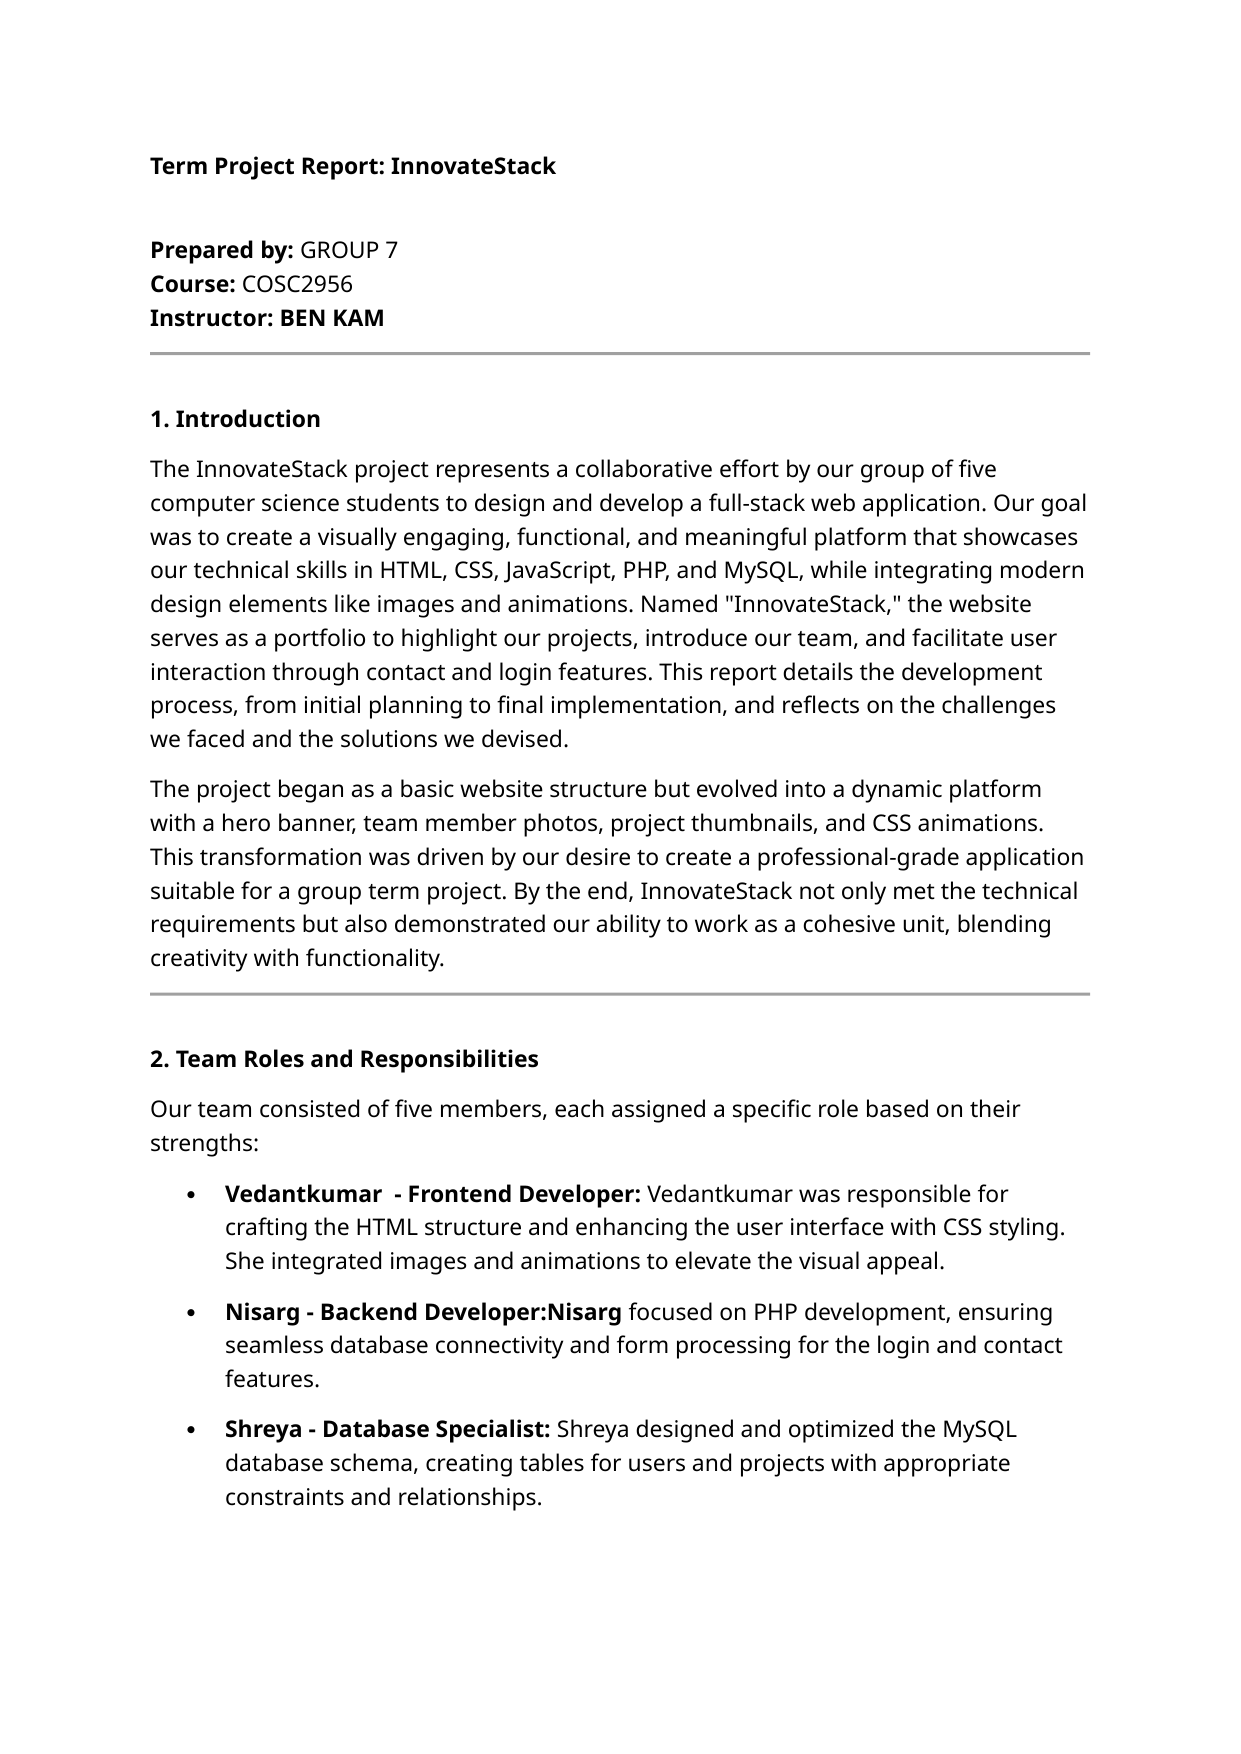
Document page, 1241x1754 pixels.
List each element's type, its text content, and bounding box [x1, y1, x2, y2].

text The project began as a basic website structure but evolved into a dynamic platform with a hero banner, team member photos, project thumbnails, and CSS animations. This transformation was driven by our desire to create a professional-grade application suitable for a group term project. By the end, InnovateStack not only met the technical requirements but also demonstrated our ability to work as a cohesive unit, blending creativity with functionality. [150, 773, 1090, 973]
list Nisarg - Backend Developer:Nisarg focused on PHP development, ensuring seamless database connectivity and form processing for the login and contact features. [187, 1295, 1090, 1394]
list Shreya - Database Specialist: Shreya designed and optimized the MySQL database schema, creating tables for users and projects with appropriate constraints and relationships. [187, 1413, 1090, 1512]
text Our team consisted of five members, each assigned a specific role based on their strengths: [150, 1093, 1090, 1158]
text Term Project Report: InnovateStack [150, 150, 1090, 181]
text The InnovateStack project represents a collaborative effort by our group of five computer science students to design and develop a full-stack web application. Our goal was to create a visually engaging, functional, and meaningful platform that showcases our technical skills in HTML, CSS, JavaScript, PHP, and MySQL, while integrating modern design elements like images and animations. Named "InnovateStack," the website serves as a portfolio to highlight our projects, introduce our team, and facilitate user interaction through contact and login features. This report details the development process, from initial planning to final implementation, and reflects on the challenges we faced and the solutions we devised. [150, 453, 1090, 754]
list Vedantkumar - Frontend Developer: Vedantkumar was responsible for crafting the HTML structure and enhancing the user interface with CSS styling. She integrated images and animations to elevate the visual appeal. [187, 1177, 1090, 1276]
text Prepared by: GROUP 7 Course: COSC2956 Instructor: BEN KAM [150, 200, 1090, 333]
text 1. Introduction [150, 402, 1090, 434]
text 2. Team Roles and Responsibilities [150, 1043, 1090, 1074]
